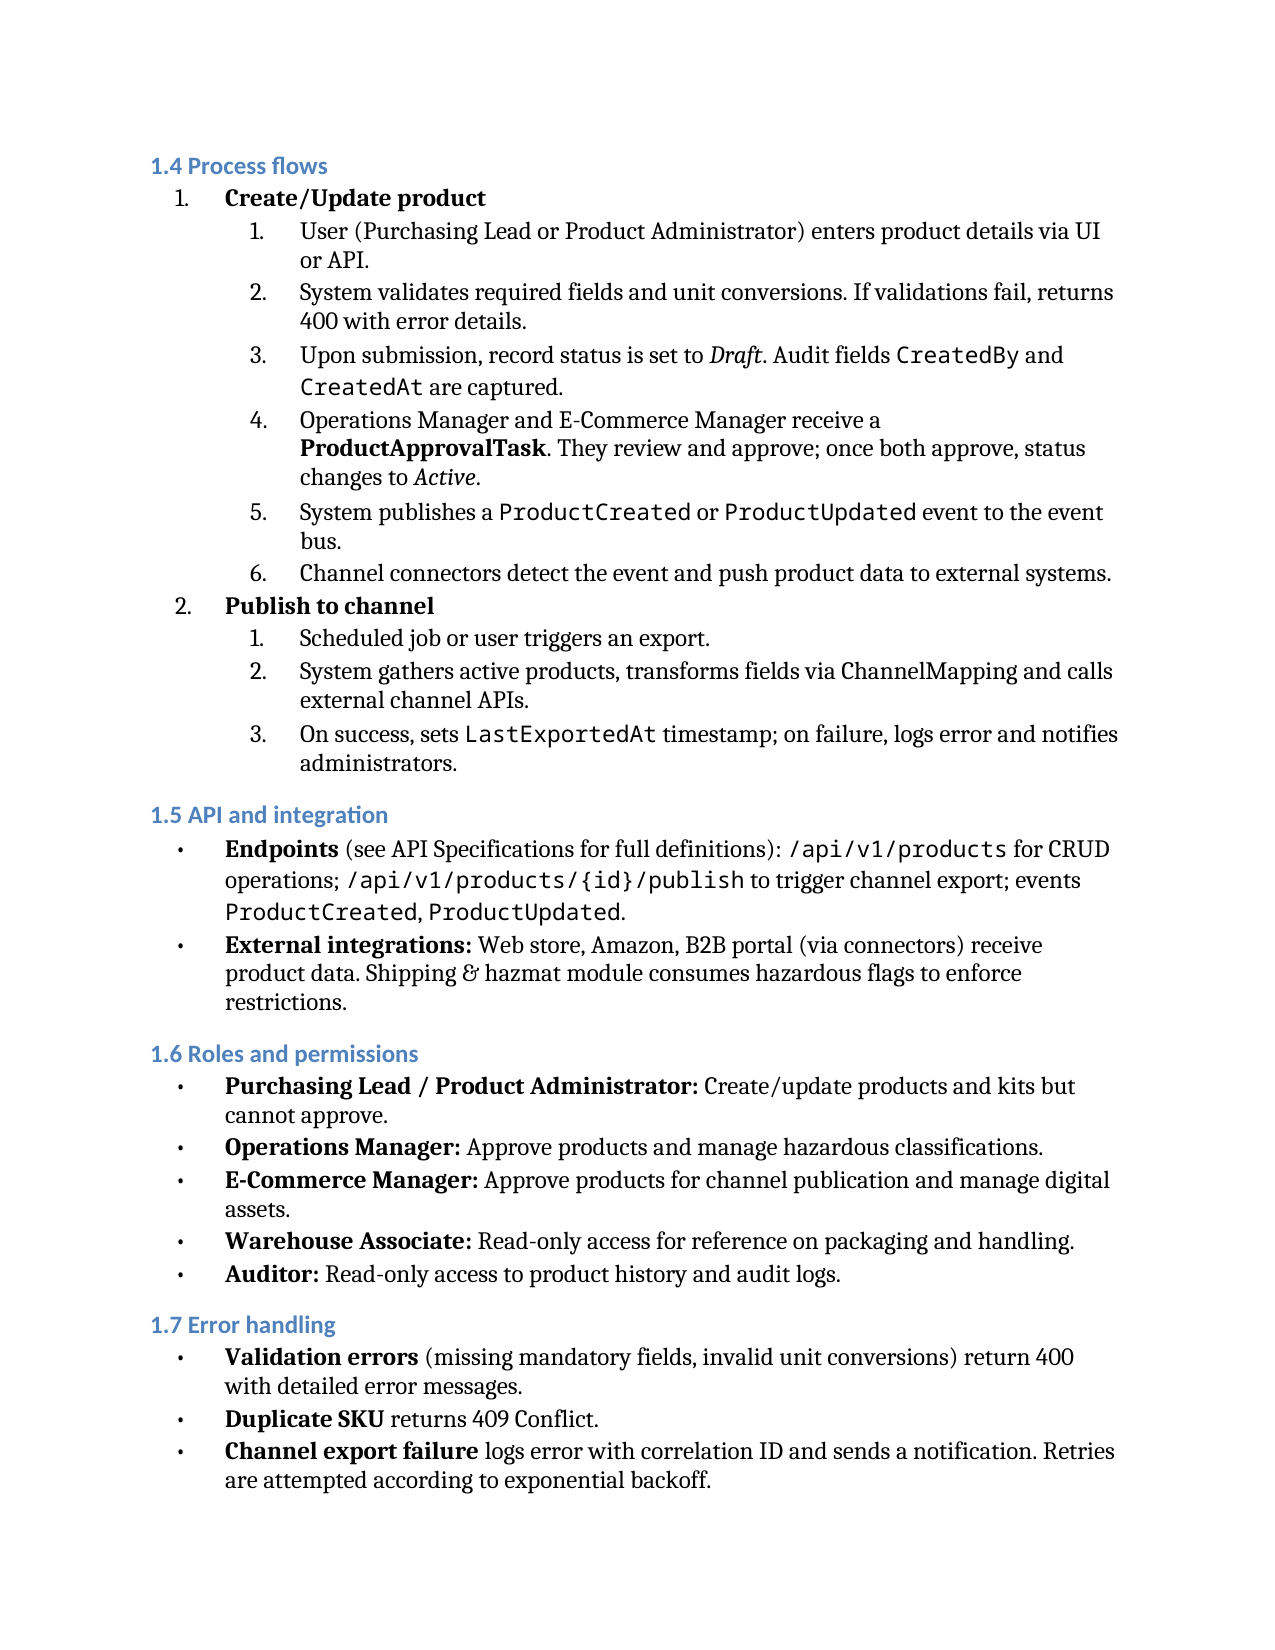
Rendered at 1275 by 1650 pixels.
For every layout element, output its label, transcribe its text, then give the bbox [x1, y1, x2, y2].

list On success, sets LastExportedAt timestamp; on failure, logs error and notifies administrators. [250, 718, 1125, 778]
list Scheduled job or user triggers an export. [250, 624, 1125, 653]
list Create/Update product [175, 184, 1125, 213]
list Publish to channel [175, 592, 1125, 621]
subtitle 1.6 Roles and permissions [150, 1038, 1125, 1068]
list Operations Manager: Approve products and manage hazardous classifications. [175, 1133, 1125, 1162]
list Channel connectors detect the event and push product data to external systems. [250, 559, 1125, 588]
list Channel export failure logs error with correlation ID and sends a notification. Retries are attempted according to exponential backoff. [175, 1437, 1125, 1494]
list Warehouse Associate: Read-only access for reference on packaging and handling. [175, 1227, 1125, 1256]
list System publishes a ProductCreated or ProductUpdated event to the event bus. [250, 496, 1125, 556]
list Auditor: Read-only access to product history and audit logs. [175, 1259, 1125, 1288]
subtitle 1.4 Process flows [150, 150, 1125, 181]
list User (Purchasing Lead or Product Administrator) enters product details via UI or API. [250, 217, 1125, 274]
list Duplicate SKU returns 409 Conflict. [175, 1404, 1125, 1433]
subtitle 1.5 API and integration [150, 799, 1125, 829]
subtitle 1.7 Error handling [150, 1309, 1125, 1339]
list System gathers active products, transforms fields via ChannelMapping and calls external channel APIs. [250, 657, 1125, 714]
list Purchasing Lead / Product Administrator: Create/update products and kits but cannot approve. [175, 1072, 1125, 1129]
list Upon submission, record status is set to Draft. Audit fields CreatedBy and CreatedAt are captured. [250, 339, 1125, 402]
list Endpoints (see API Specifications for full definitions): /api/v1/products for CRUD operations; /api/v1/products/{id}/publish to trigger channel export; events ProductCreated, ProductUpdated. [175, 833, 1125, 927]
list E‑Commerce Manager: Approve products for channel publication and manage digital assets. [175, 1166, 1125, 1223]
list Operations Manager and E‑Commerce Manager receive a ProductApprovalTask. They review and approve; once both approve, status changes to Active. [250, 406, 1125, 492]
list System validates required fields and unit conversions. If validations fail, returns 400 with error details. [250, 278, 1125, 336]
list External integrations: Web store, Amazon, B2B portal (via connectors) receive product data. Shipping & hazmat module consumes hazardous flags to enforce restrictions. [175, 931, 1125, 1017]
list Validation errors (missing mandatory fields, invalid unit conversions) return 400 with detailed error messages. [175, 1343, 1125, 1401]
